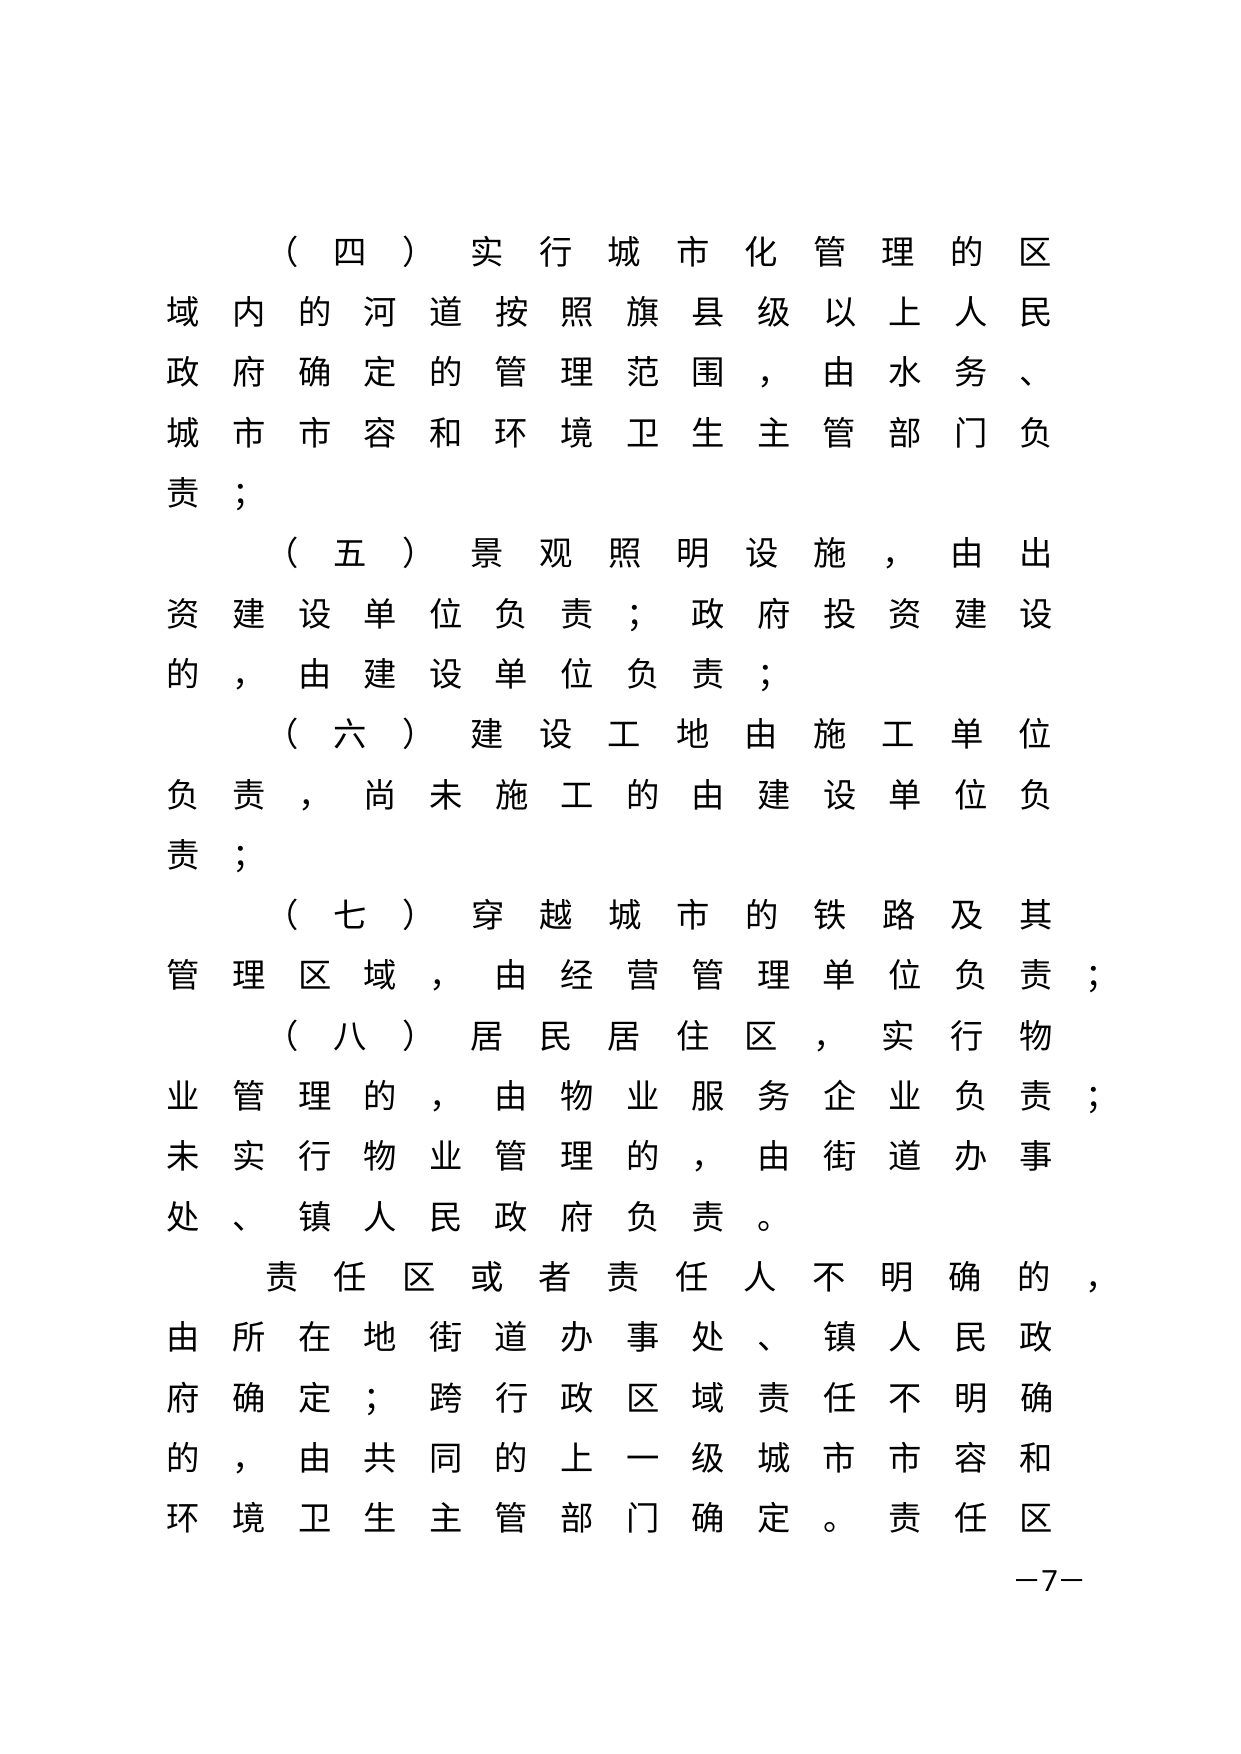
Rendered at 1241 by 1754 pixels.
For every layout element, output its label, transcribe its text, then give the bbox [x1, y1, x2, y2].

text 责任区或者责任人不明确的，由所在地街道办事处、镇人民政府确定；跨行政区域责任不明确的，由共同的上一级城市市容和环境卫生主管部门确定。责任区和责任人确定后，应当书面告知责任人。 [167, 1245, 1085, 1546]
text （五）景观照明设施，由出资建设单位负责；政府投资建设的，由建设单位负责； [167, 521, 1085, 702]
text （七）穿越城市的铁路及其管理区域，由经营管理单位负责； [167, 883, 1085, 1003]
text （四）实行城市化管理的区域内的河道按照旗县级以上人民政府确定的管理范围，由水务、城市市容和环境卫生主管部门负责； [167, 219, 1085, 521]
text （六）建设工地由施工单位负责，尚未施工的由建设单位负责； [167, 702, 1085, 883]
text （八）居民居住区，实行物业管理的，由物业服务企业负责；未实行物业管理的，由街道办事处、镇人民政府负责。 [167, 1003, 1085, 1245]
